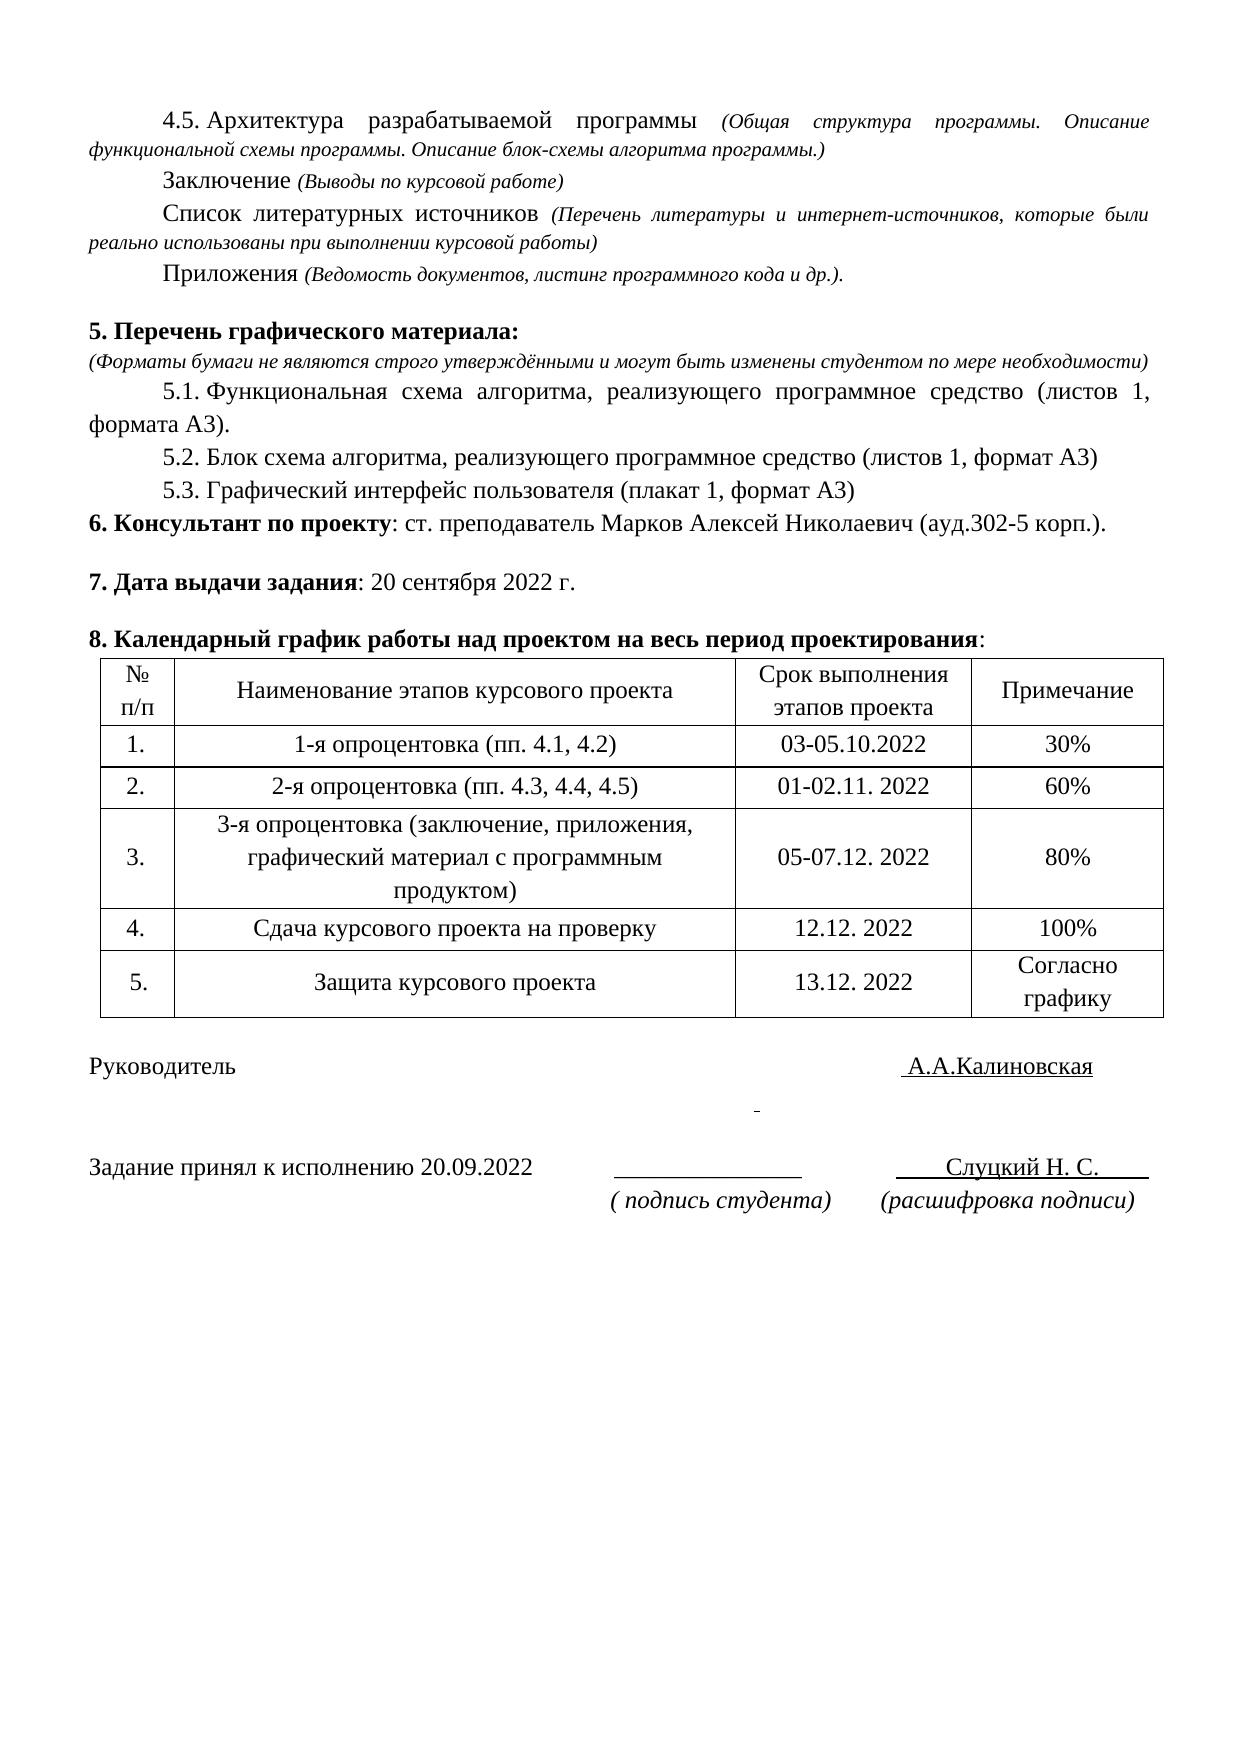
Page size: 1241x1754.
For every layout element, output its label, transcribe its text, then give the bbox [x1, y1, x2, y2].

table_cell 2. [101, 768, 174, 808]
table_cell 13.12. 2022 [736, 951, 971, 1017]
table_cell 100% [972, 909, 1163, 949]
table_cell Сдача курсового проекта на проверку [175, 909, 735, 949]
text Задание принял к исполнению 20.09.2022 _______________ Слуцкий Н. С. [89, 1152, 1152, 1181]
table_cell Согласно графику [972, 951, 1163, 1017]
text 8. Календарный график работы над проектом на весь период проектирования: [89, 624, 1152, 653]
text Список литературных источников (Перечень литературы и интернет-источников, которые были реально использованы при выполнении курсовой работы) [89, 198, 1152, 254]
table_cell 01-02.11. 2022 [736, 768, 971, 808]
table_header Примечание [972, 659, 1163, 725]
table_cell 05-07.12. 2022 [736, 809, 971, 908]
text 5.3. Графический интерфейс пользователя (плакат 1, формат А3) [89, 476, 1152, 504]
table_cell 1-я опроцентовка (пп. 4.1, 4.2) [175, 726, 735, 766]
text (Форматы бумаги не являются строго утверждёнными и могут быть изменены студентом по мере необходимости) [89, 349, 1152, 373]
table_cell 1. [101, 726, 174, 766]
text 4.5. Архитектура разрабатываемой программы (Общая структура программы. Описание функциональной схемы программы. Описание блок-схемы алгоритма программы.) [89, 105, 1152, 161]
table_header № п/п [101, 659, 174, 725]
table_cell 5. [101, 951, 174, 1017]
table_cell Защита курсового проекта [175, 951, 735, 1017]
text Заключение (Выводы по курсовой работе) [89, 165, 1152, 194]
text 5.2. Блок схема алгоритма, реализующего программное средство (листов 1, формат А3) [89, 442, 1152, 471]
text Руководитель А.А.Калиновская [89, 1051, 1152, 1080]
table_cell 30% [972, 726, 1163, 766]
table_cell 3-я опроцентовка (заключение, приложения, графический материал с программным продуктом) [175, 809, 735, 908]
table_header Срок выполнения этапов проекта [736, 659, 971, 725]
table_cell 03-05.10.2022 [736, 726, 971, 766]
text 6. Консультант по проекту: ст. преподаватель Марков Алексей Николаевич (ауд.302-5 корп.). [89, 508, 1152, 537]
table_cell 4. [101, 909, 174, 949]
text ( подпись студента) (расшифровка подписи) [89, 1185, 1152, 1214]
text 5.1. Функциональная схема алгоритма, реализующего программное средство (листов 1, формата А3). [89, 376, 1152, 438]
table_cell 12.12. 2022 [736, 909, 971, 949]
table_cell 60% [972, 768, 1163, 808]
table_cell 2-я опроцентовка (пп. 4.3, 4.4, 4.5) [175, 768, 735, 808]
table_header Наименование этапов курсового проекта [175, 659, 735, 725]
table_cell 3. [101, 809, 174, 908]
text 7. Дата выдачи задания: 20 сентября 2022 г. [89, 567, 1152, 595]
table_cell 80% [972, 809, 1163, 908]
text Приложения (Ведомость документов, листинг программного кода и др.). [89, 258, 1152, 287]
text 5. Перечень графического материала: [89, 316, 1152, 344]
